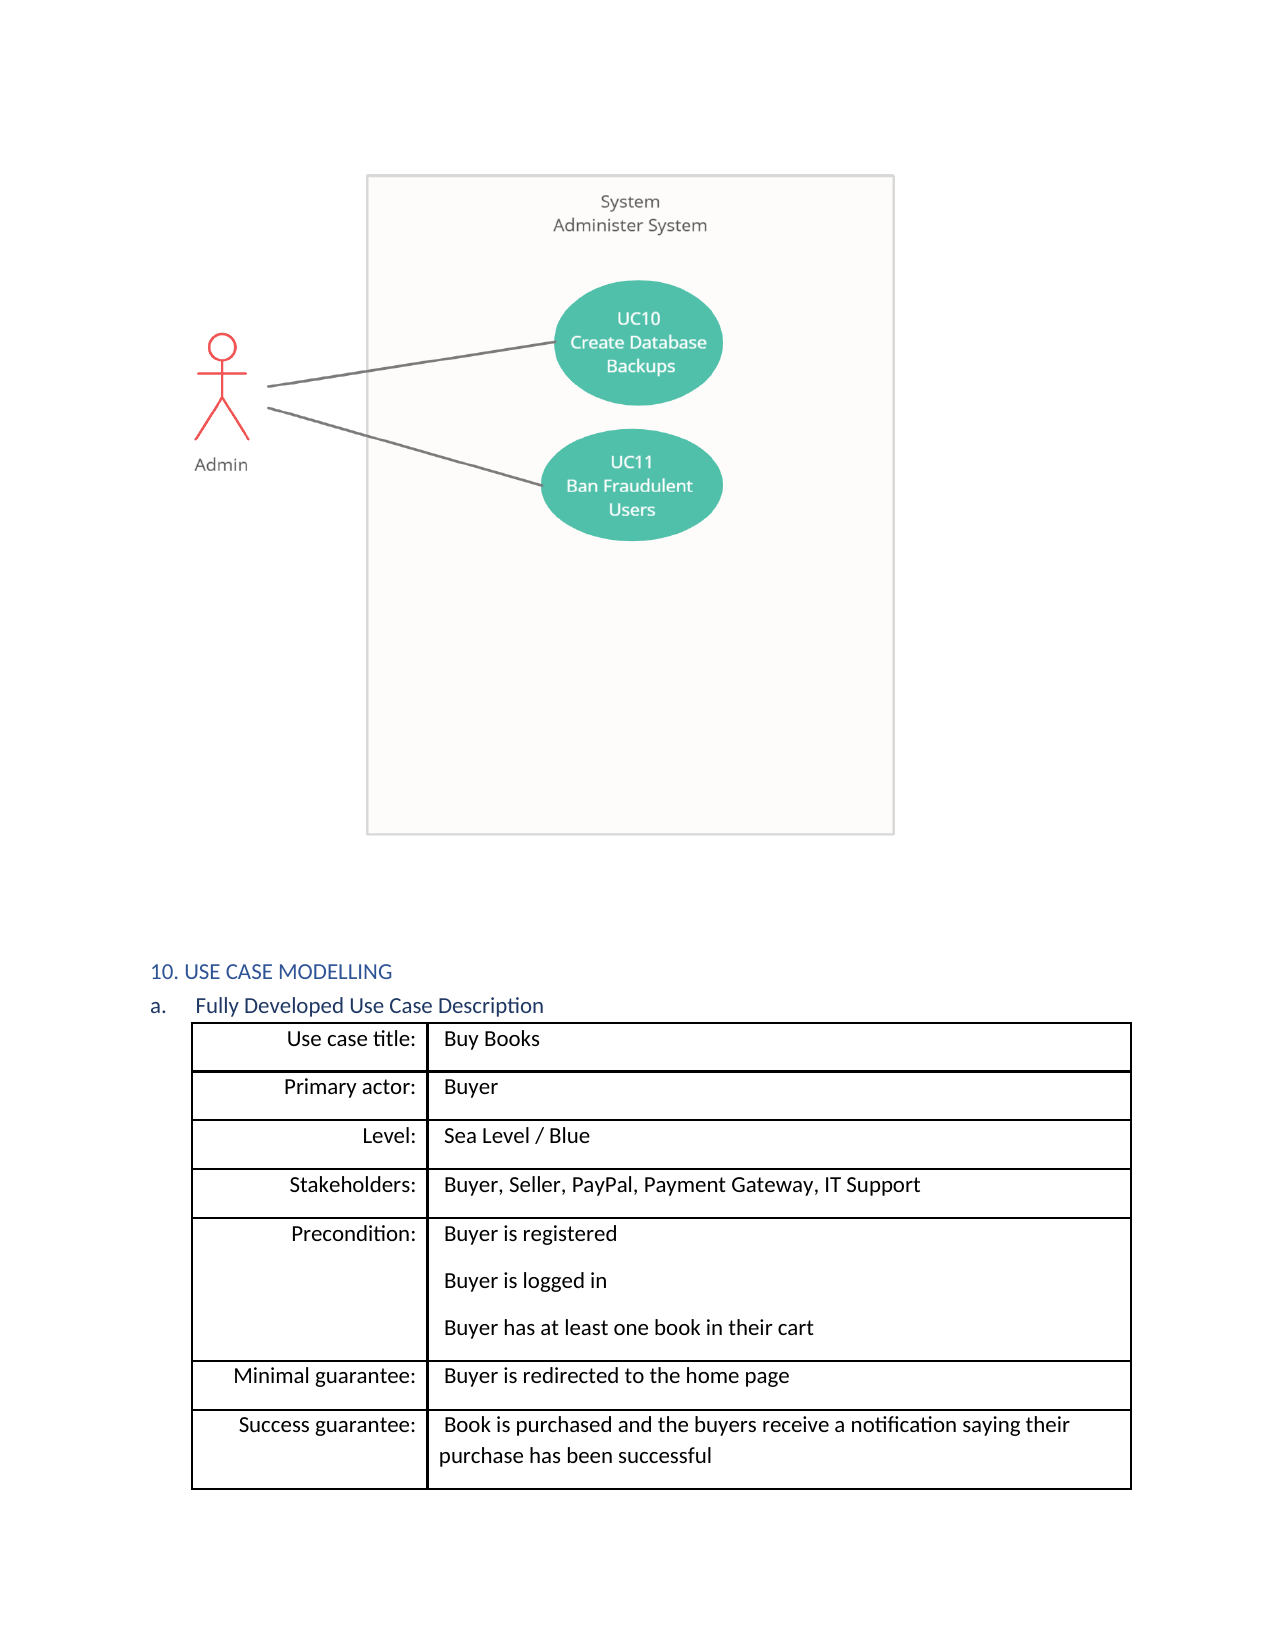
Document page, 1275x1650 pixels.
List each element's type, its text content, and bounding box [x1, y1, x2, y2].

table_cell Buyer is registered Buyer is logged in Buyer has at least one book in their cart [429, 1219, 1130, 1359]
table_cell Level: [193, 1121, 426, 1168]
table_cell Precondition: [193, 1219, 426, 1359]
table_cell Stakeholders: [193, 1170, 426, 1217]
table_cell Minimal guarantee: [193, 1362, 426, 1408]
table_cell Primary actor: [193, 1073, 426, 1119]
subtitle a. Fully Developed Use Case Description [150, 991, 1125, 1019]
table_cell Buyer [429, 1073, 1130, 1119]
table_header Use case title: [193, 1024, 426, 1070]
subtitle 10. USE CASE MODELLING [150, 957, 1125, 985]
table_cell Book is purchased and the buyers receive a notification saying their purchase has been successful [429, 1411, 1130, 1487]
table_cell Sea Level / Blue [429, 1121, 1130, 1168]
table_header Buy Books [429, 1024, 1130, 1070]
table_cell Success guarantee: [193, 1411, 426, 1487]
table_cell Buyer is redirected to the home page [429, 1362, 1130, 1408]
table_cell Buyer, Seller, PayPal, Payment Gateway, IT Support [429, 1170, 1130, 1217]
